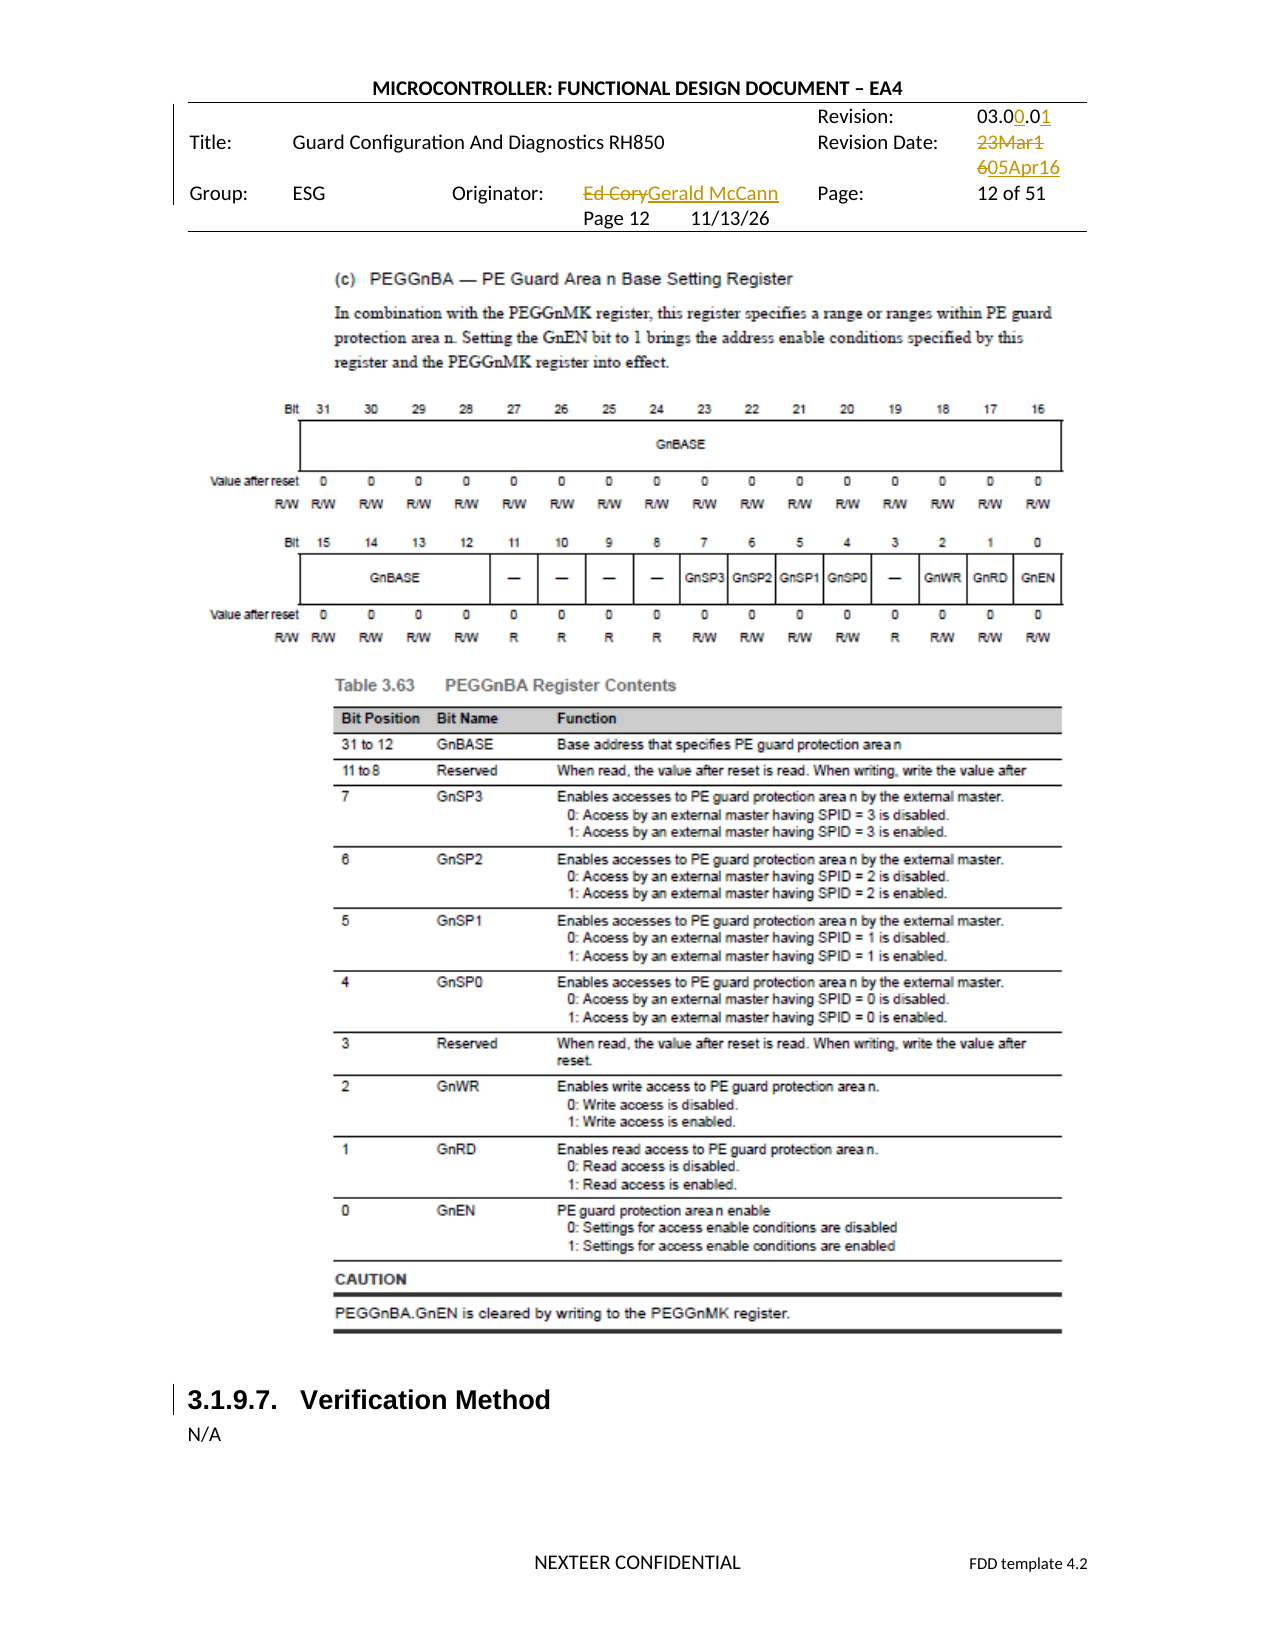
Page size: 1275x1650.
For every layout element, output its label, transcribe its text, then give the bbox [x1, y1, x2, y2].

subtitle Verification Method [187, 1384, 1087, 1415]
text N/A [187, 1421, 1087, 1447]
